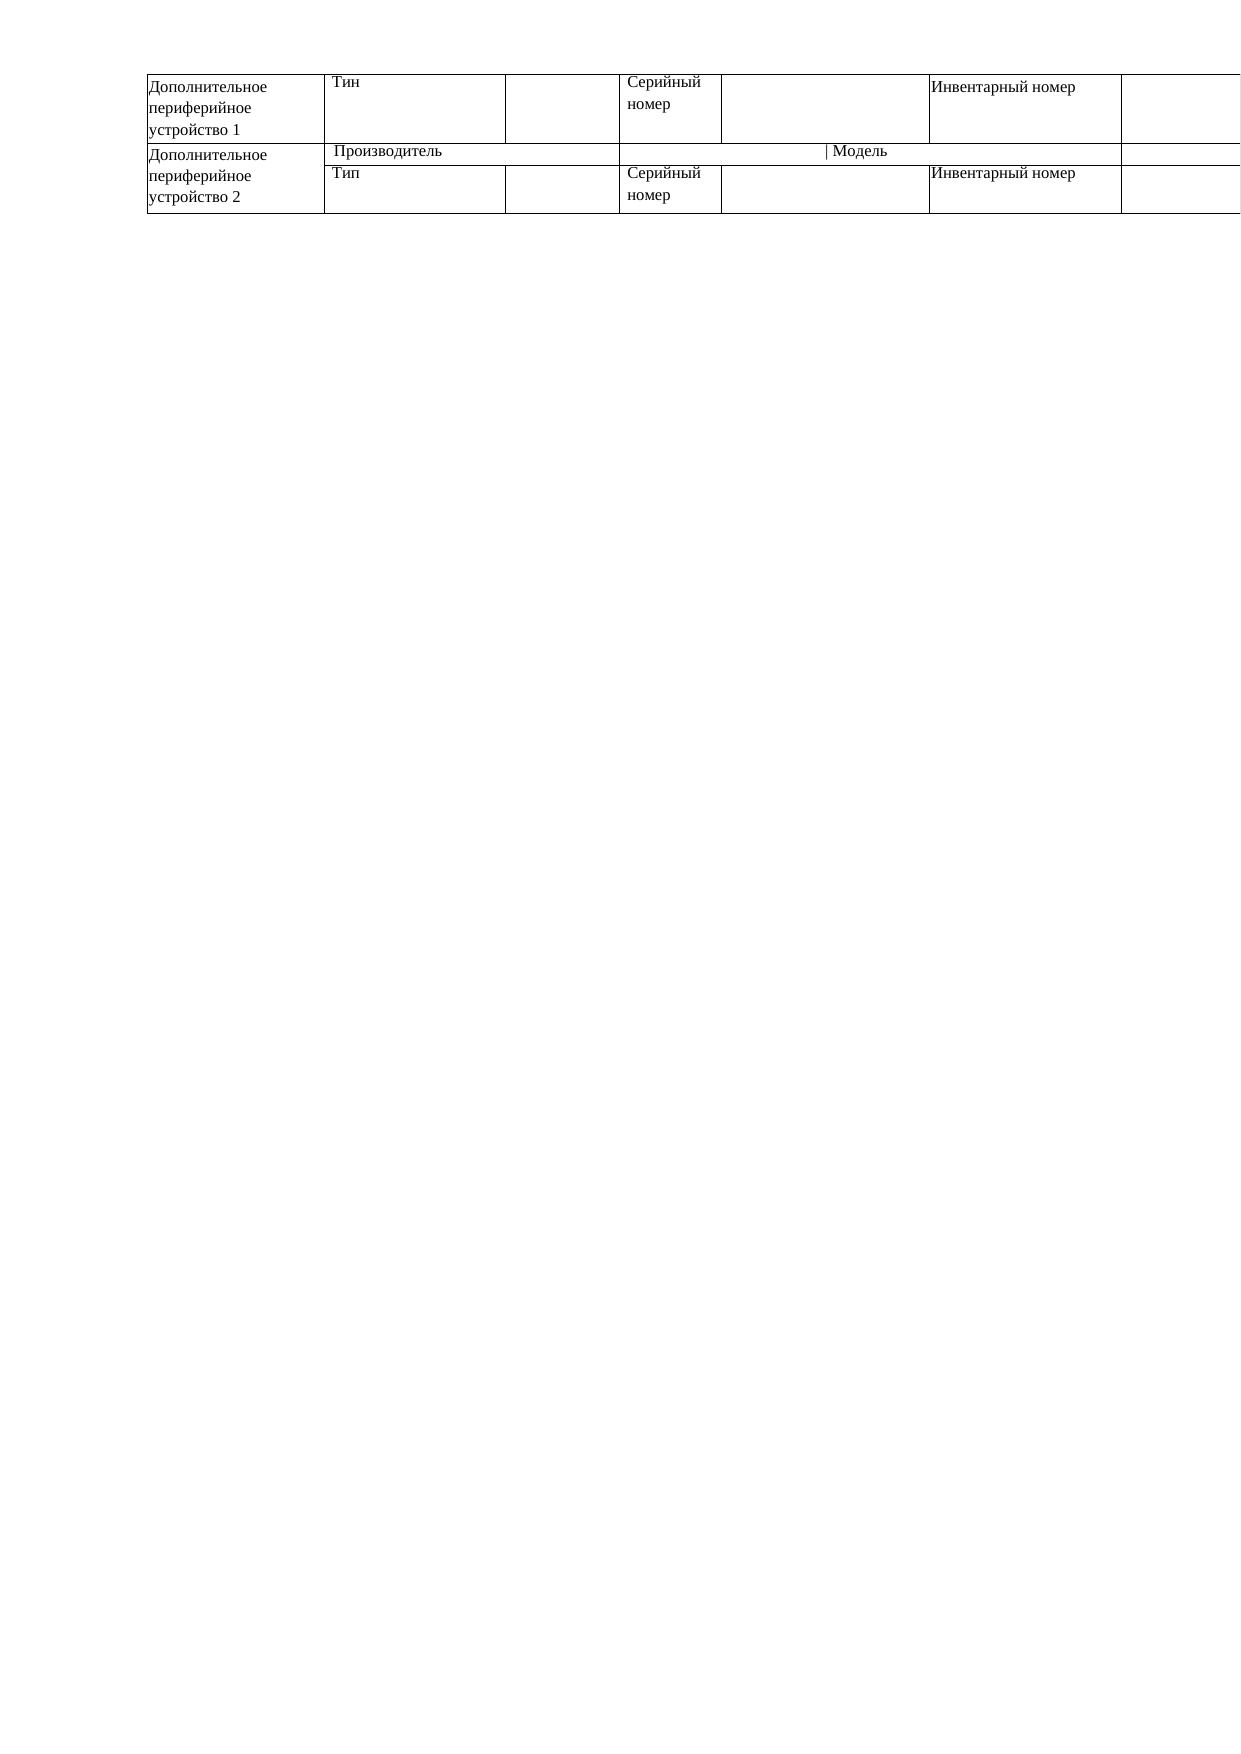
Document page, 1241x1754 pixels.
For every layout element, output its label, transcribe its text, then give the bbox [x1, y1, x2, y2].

table_header Серийный номер [620, 75, 721, 143]
table_cell [1122, 144, 1240, 165]
table_cell Дополнительное периферийное устройство 2 [148, 144, 324, 213]
table_cell [1122, 166, 1240, 213]
table_cell | Модель [620, 144, 1121, 165]
table_cell Инвентарный номер [930, 166, 1121, 213]
table_header Инвентарный номер [930, 75, 1121, 143]
table_header [1122, 75, 1240, 143]
table_header Дополнительное периферийное устройство 1 [148, 75, 324, 143]
table_header [506, 75, 619, 143]
table_cell Серийный номер [620, 166, 721, 213]
table_header [722, 75, 929, 143]
table_cell Производитель [325, 144, 619, 165]
table_header Тин [325, 75, 505, 143]
table_cell Тип [325, 166, 505, 213]
table_cell [722, 166, 929, 213]
table_cell [506, 166, 619, 213]
